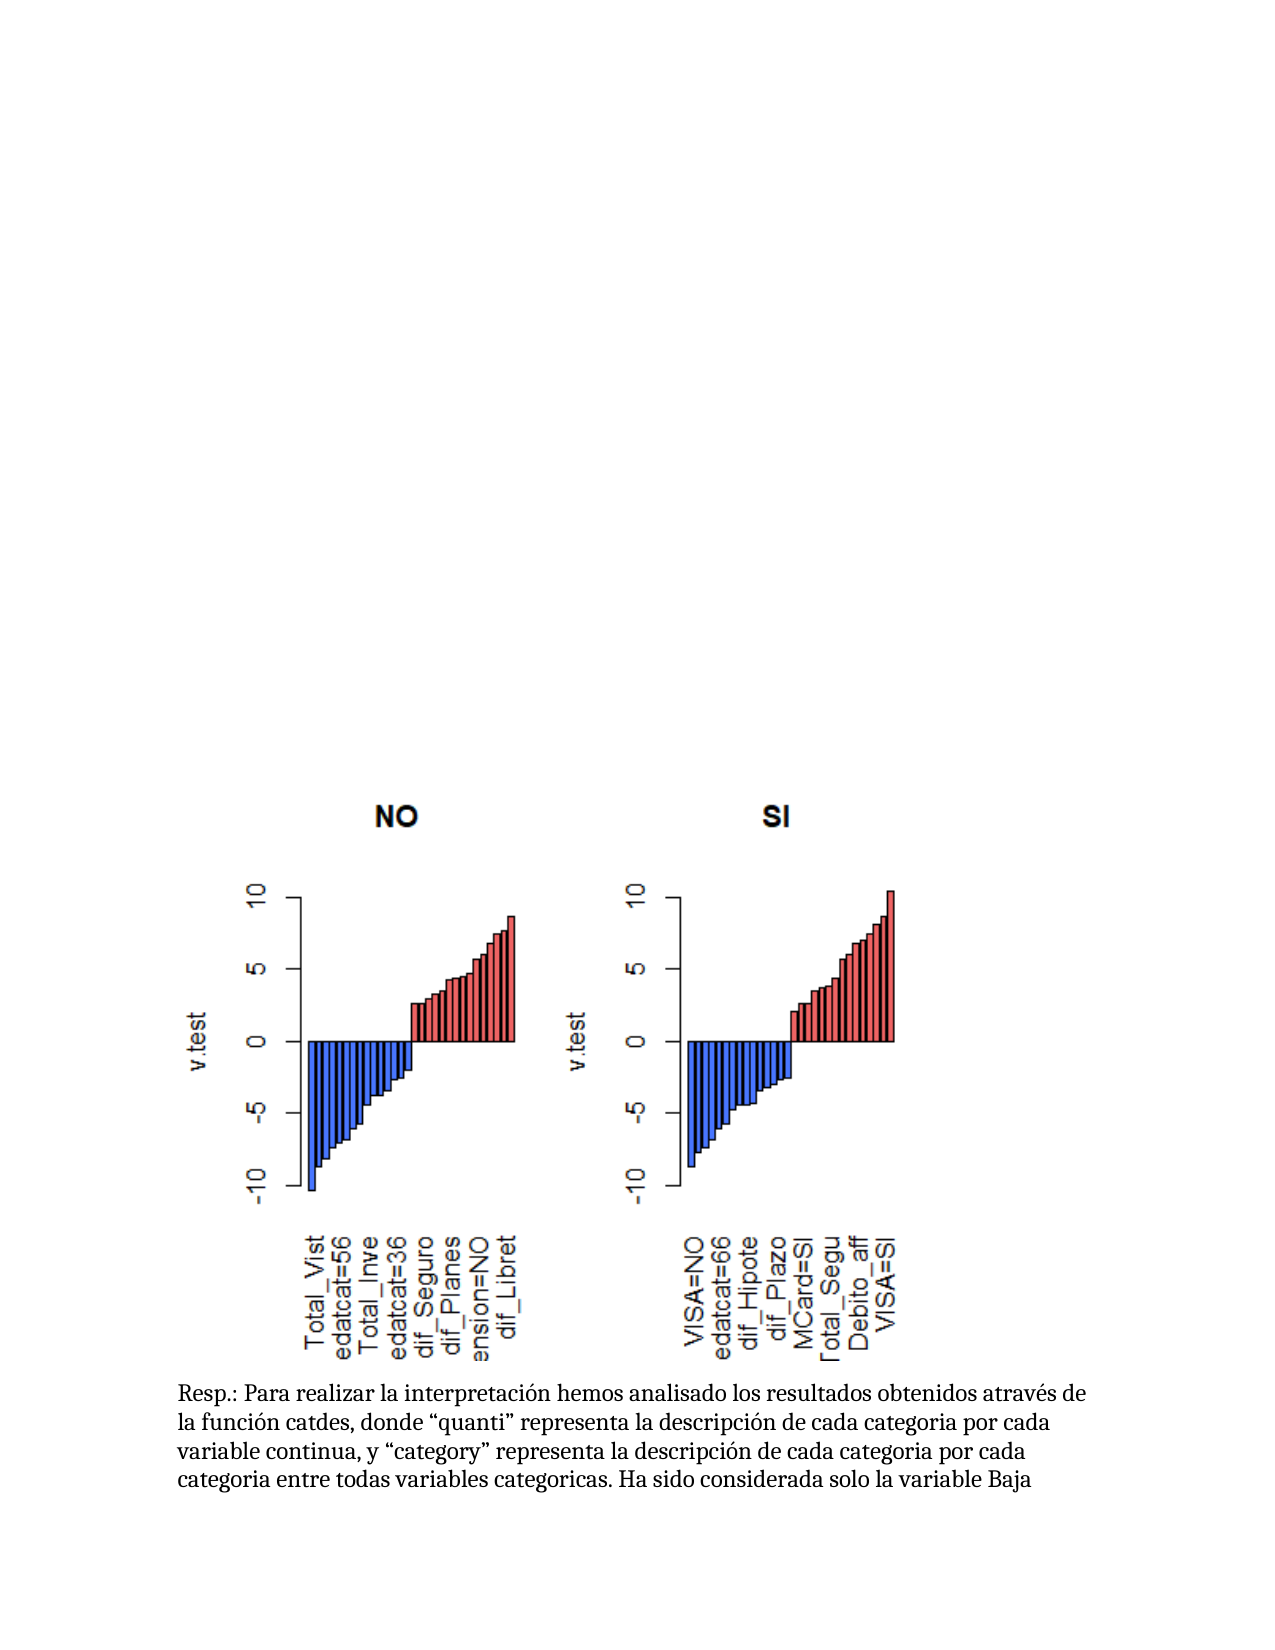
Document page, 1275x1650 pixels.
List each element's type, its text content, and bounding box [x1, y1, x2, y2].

picture [177, 147, 935, 1361]
